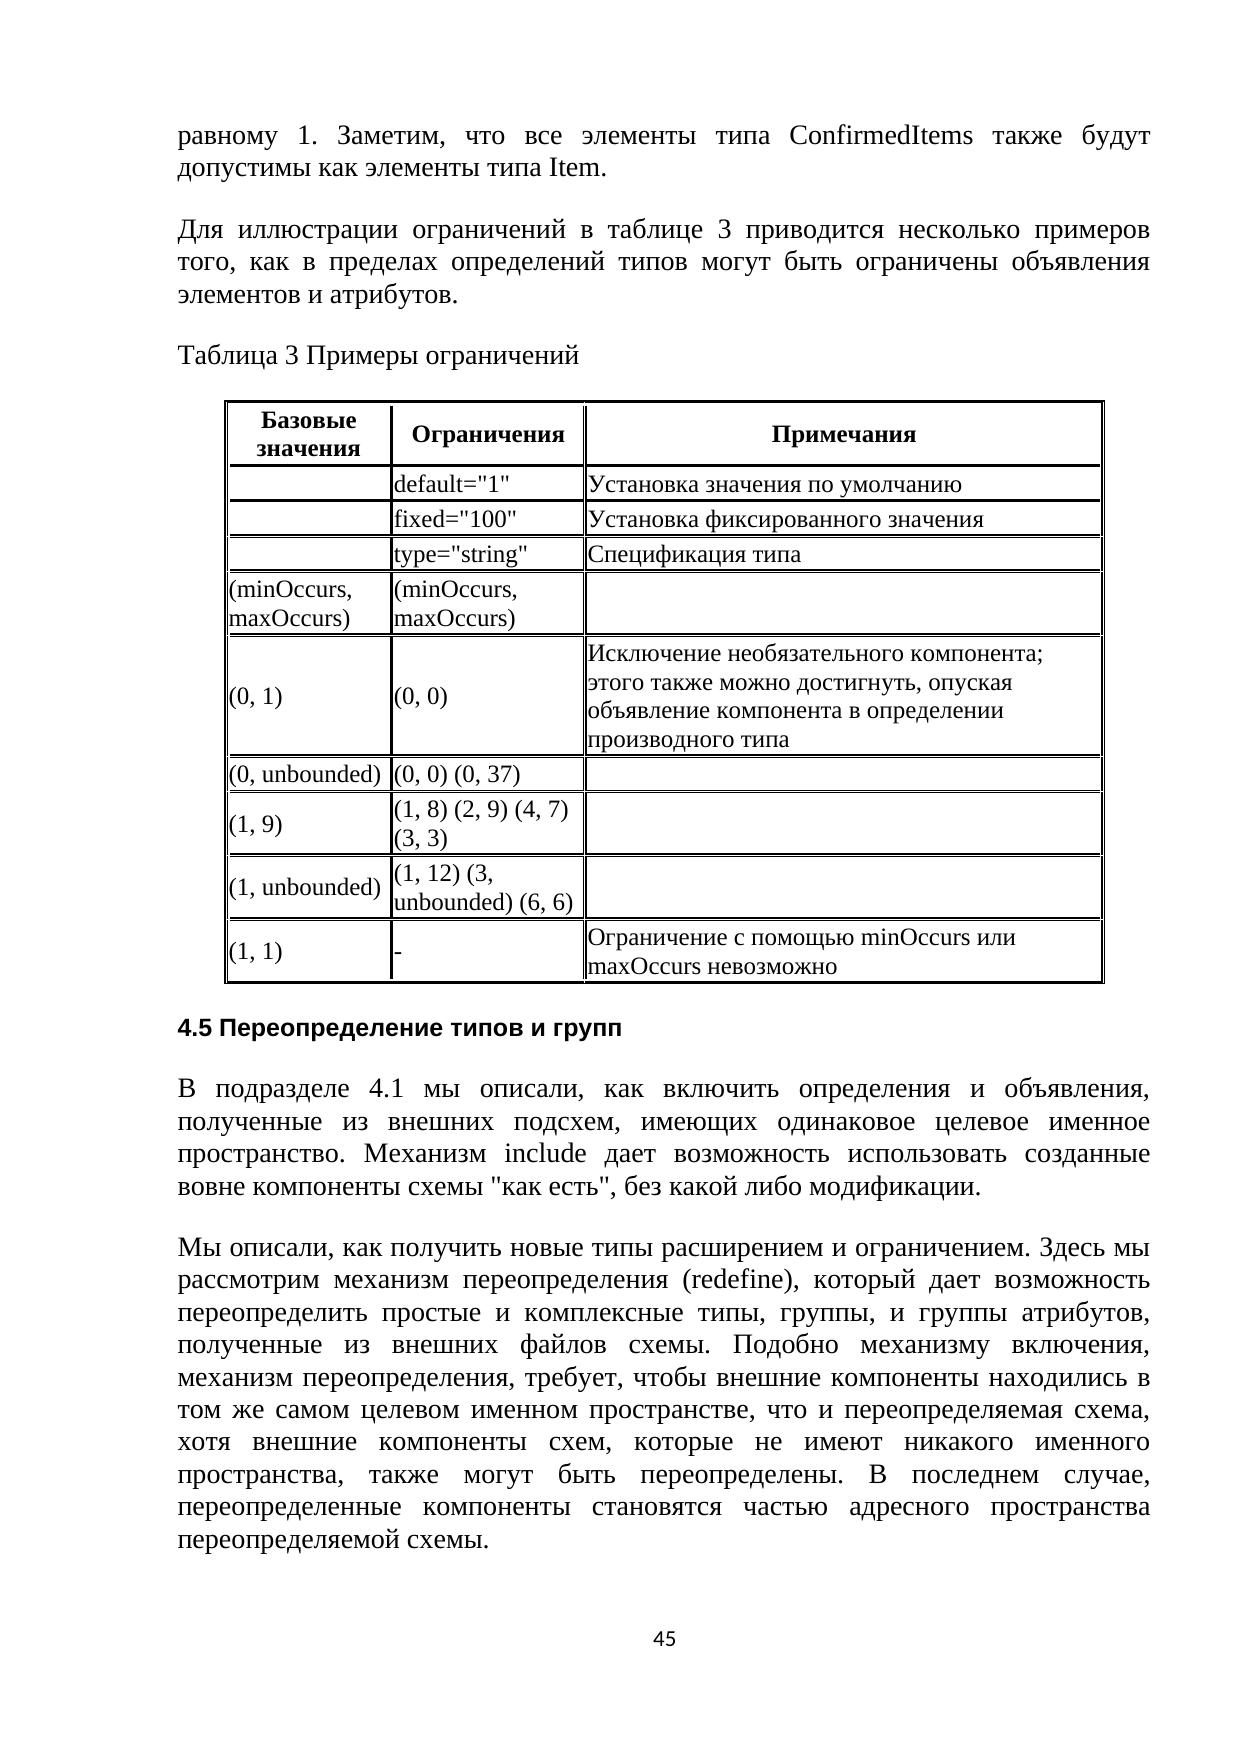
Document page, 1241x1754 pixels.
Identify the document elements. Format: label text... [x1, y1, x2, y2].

table_cell (minOccurs, maxOccurs) [228, 569, 390, 633]
table_cell (1, 12) (3, unbounded) (6, 6) [393, 857, 583, 917]
table_cell (1, 9) [228, 790, 390, 853]
table_cell [587, 569, 1102, 633]
table_cell (1, 8) (2, 9) (4, 7) (3, 3) [393, 793, 583, 853]
table_cell Установка значения по умолчанию [587, 464, 1101, 499]
table_cell (0, 0) [393, 637, 583, 754]
table_cell fixed="100" [393, 502, 583, 534]
table_cell [228, 464, 390, 499]
text Таблица 3 Примеры ограничений [177, 338, 1152, 371]
table_cell (minOccurs, maxOccurs) [393, 573, 583, 633]
table_cell Спецификация типа [587, 534, 1102, 569]
table_cell (1, 1) [228, 917, 391, 981]
table_cell type="string" [393, 538, 583, 569]
table_cell (0, 1) [228, 633, 390, 754]
table_cell (1, unbounded) [228, 853, 390, 917]
table_header Базовые значения [228, 403, 391, 464]
text В подразделе 4.1 мы описали, как включить определения и объявления, полученные из внешних подсхем, имеющих одинаковое целевое именное пространство. Механизм include дает возможность использовать созданные вовне компоненты схемы "как есть", без какой либо модификации. [177, 1071, 1152, 1201]
table_cell [587, 853, 1102, 917]
table_cell Ограничение с помощью minOccurs или maxOccurs невозможно [585, 917, 1102, 981]
table_header Примечания [585, 403, 1101, 464]
table_cell (0, unbounded) [228, 754, 390, 789]
table_cell default="1" [393, 467, 583, 499]
table_header Ограничения [391, 402, 585, 464]
table_cell [228, 499, 390, 534]
table_cell Исключение необязательного компонента; этого также можно достигнуть, опуская объявление компонента в определении производного типа [587, 633, 1102, 754]
table_cell - [391, 917, 585, 981]
table_cell [228, 534, 390, 569]
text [177, 118, 1152, 183]
table_cell (0, 0) (0, 37) [393, 758, 583, 789]
table_cell [587, 790, 1102, 853]
text Мы описали, как получить новые типы расширением и ограничением. Здесь мы рассмотрим механизм переопределения (redefine), который дает возможность переопределить простые и комплексные типы, группы, и группы атрибутов, полученные из внешних файлов схемы. Подобно механизму включения, механизм переопределения, требует, чтобы внешние компоненты находились в том же самом целевом именном пространстве, что и переопределяемая схема, хотя внешние компоненты схем, которые не имеют никакого именного пространства, также могут быть переопределены. В последнем случае, переопределенные компоненты становятся частью адресного пространства переопределяемой схемы. [177, 1230, 1152, 1554]
table_cell Установка фиксированного значения [587, 499, 1101, 534]
table_cell [587, 754, 1102, 789]
text Для иллюстрации ограничений в таблице 3 приводится несколько примеров того, как в пределах определений типов могут быть ограничены объявления элементов и атрибутов. [177, 212, 1152, 309]
text 4.5 Переопределение типов и групп [177, 1013, 1152, 1042]
